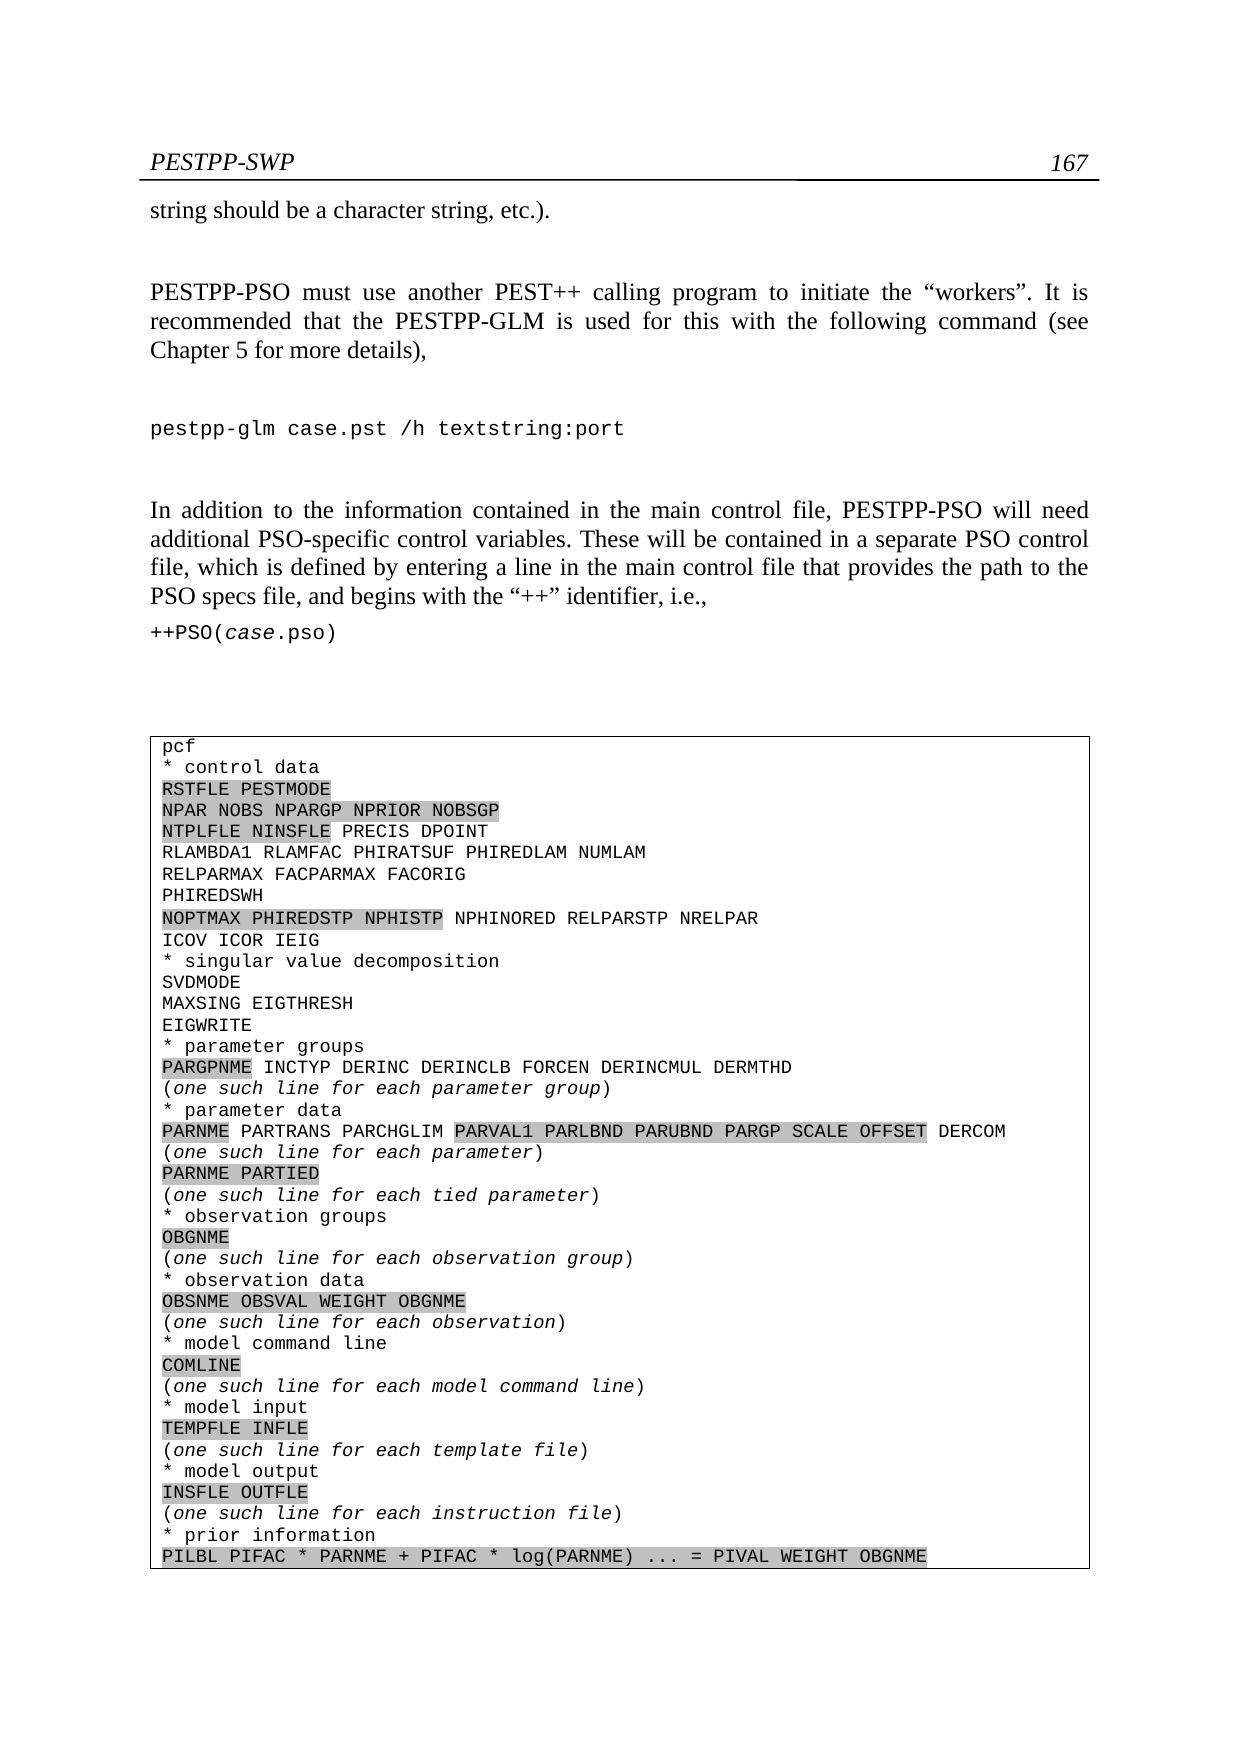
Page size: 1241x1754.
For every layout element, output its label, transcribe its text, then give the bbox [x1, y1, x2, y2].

text pestpp-glm case.pst /h textstring:port [150, 417, 1090, 441]
text PESTPP-PSO must use another PEST++ calling program to initiate the “workers”. It is recommended that the PESTPP-GLM is used for this with the following command (see Chapter 5 for more details), [150, 277, 1090, 364]
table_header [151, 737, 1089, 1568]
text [150, 195, 1090, 224]
text In addition to the information contained in the main control file, PESTPP-PSO will need additional PSO-specific control variables. These will be contained in a separate PSO control file, which is defined by entering a line in the main control file that provides the path to the PSO specs file, and begins with the “++” identifier, i.e., [150, 495, 1090, 610]
text ++PSO(case.pso) [150, 622, 1090, 646]
